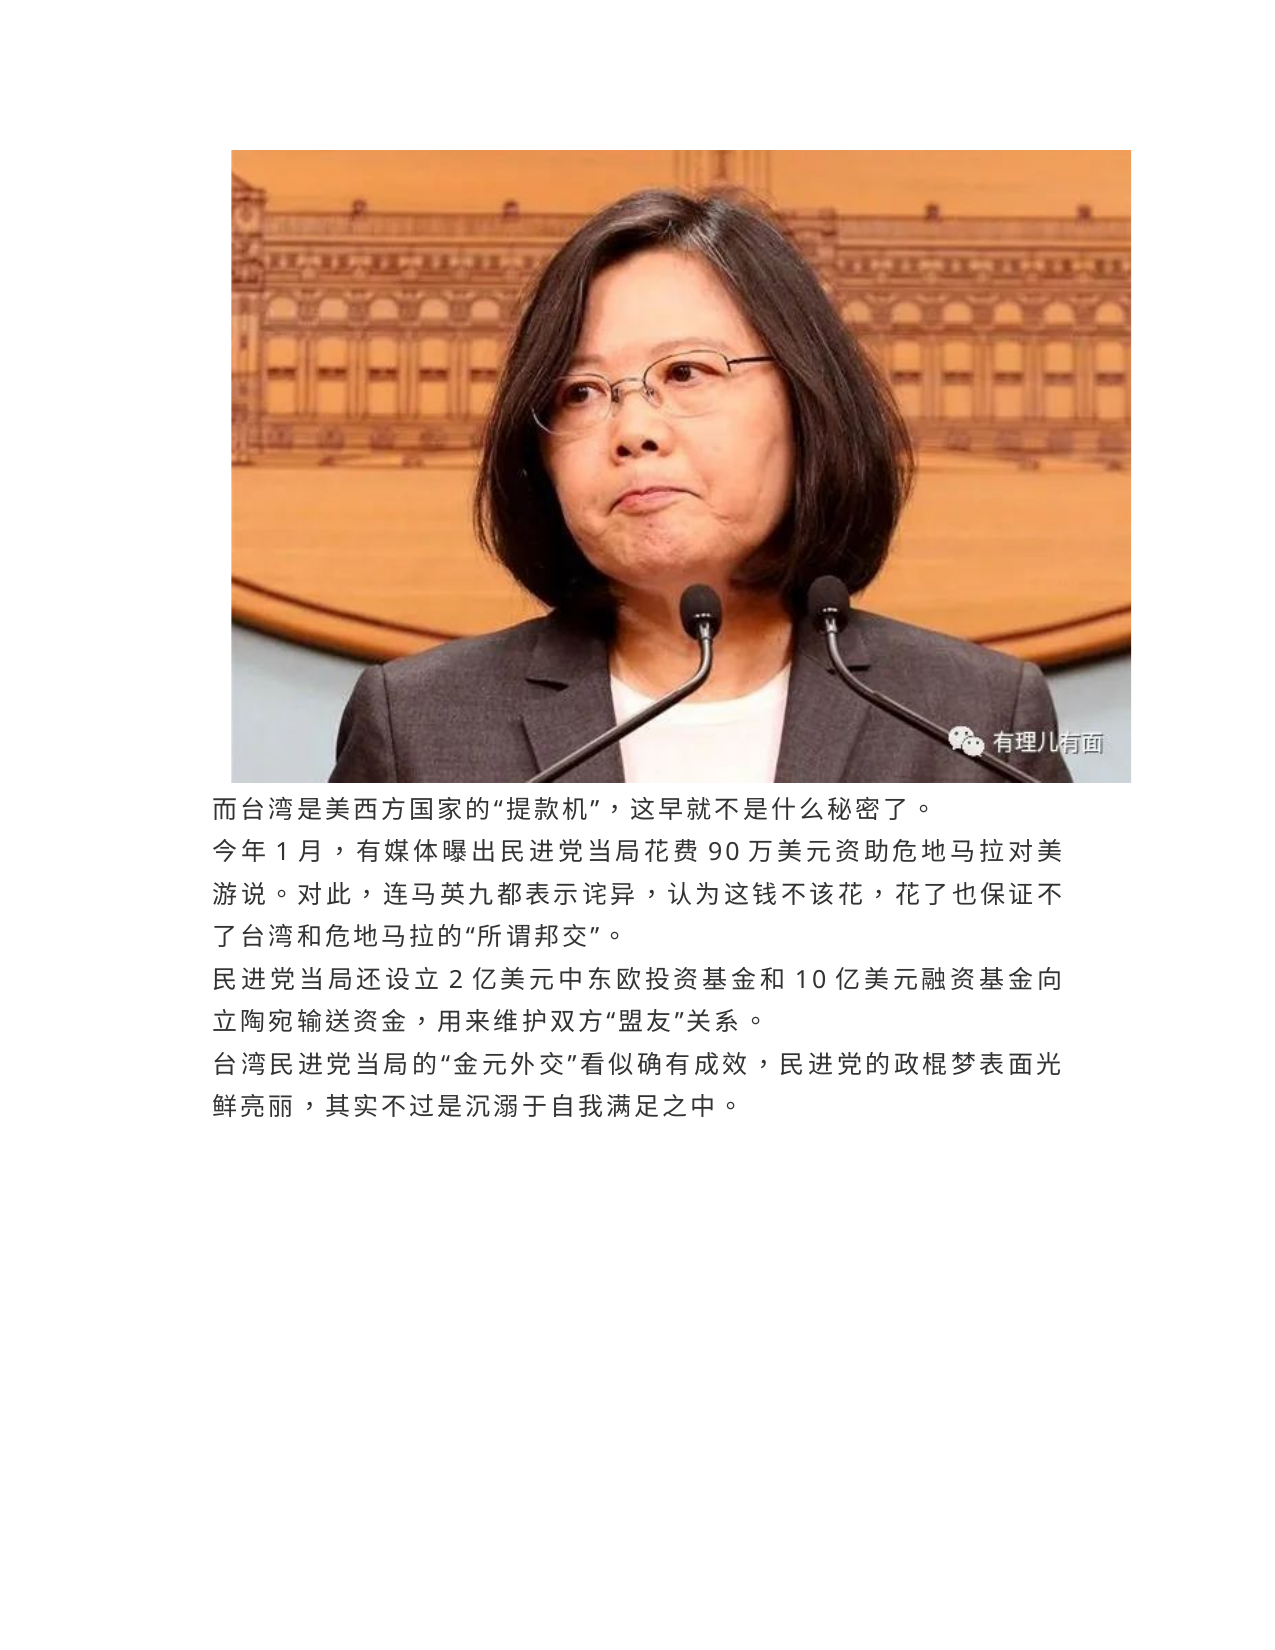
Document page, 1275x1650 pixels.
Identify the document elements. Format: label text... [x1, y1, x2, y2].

text 民进党当局还设立2亿美元中东欧投资基金和10亿美元融资基金向立陶宛输送资金，用来维护双方“盟友”关系。 [212, 953, 1062, 1038]
text 今年1月，有媒体曝出民进党当局花费90万美元资助危地马拉对美游说。对此，连马英九都表示诧异，认为这钱不该花，花了也保证不了台湾和危地马拉的“所谓邦交”。 [212, 826, 1062, 953]
text 台湾民进党当局的“金元外交”看似确有成效，民进党的政棍梦表面光鲜亮丽，其实不过是沉溺于自我满足之中。 [212, 1038, 1062, 1123]
picture [231, 150, 1132, 783]
text 而台湾是美西方国家的“提款机”，这早就不是什么秘密了。 [212, 783, 1062, 826]
